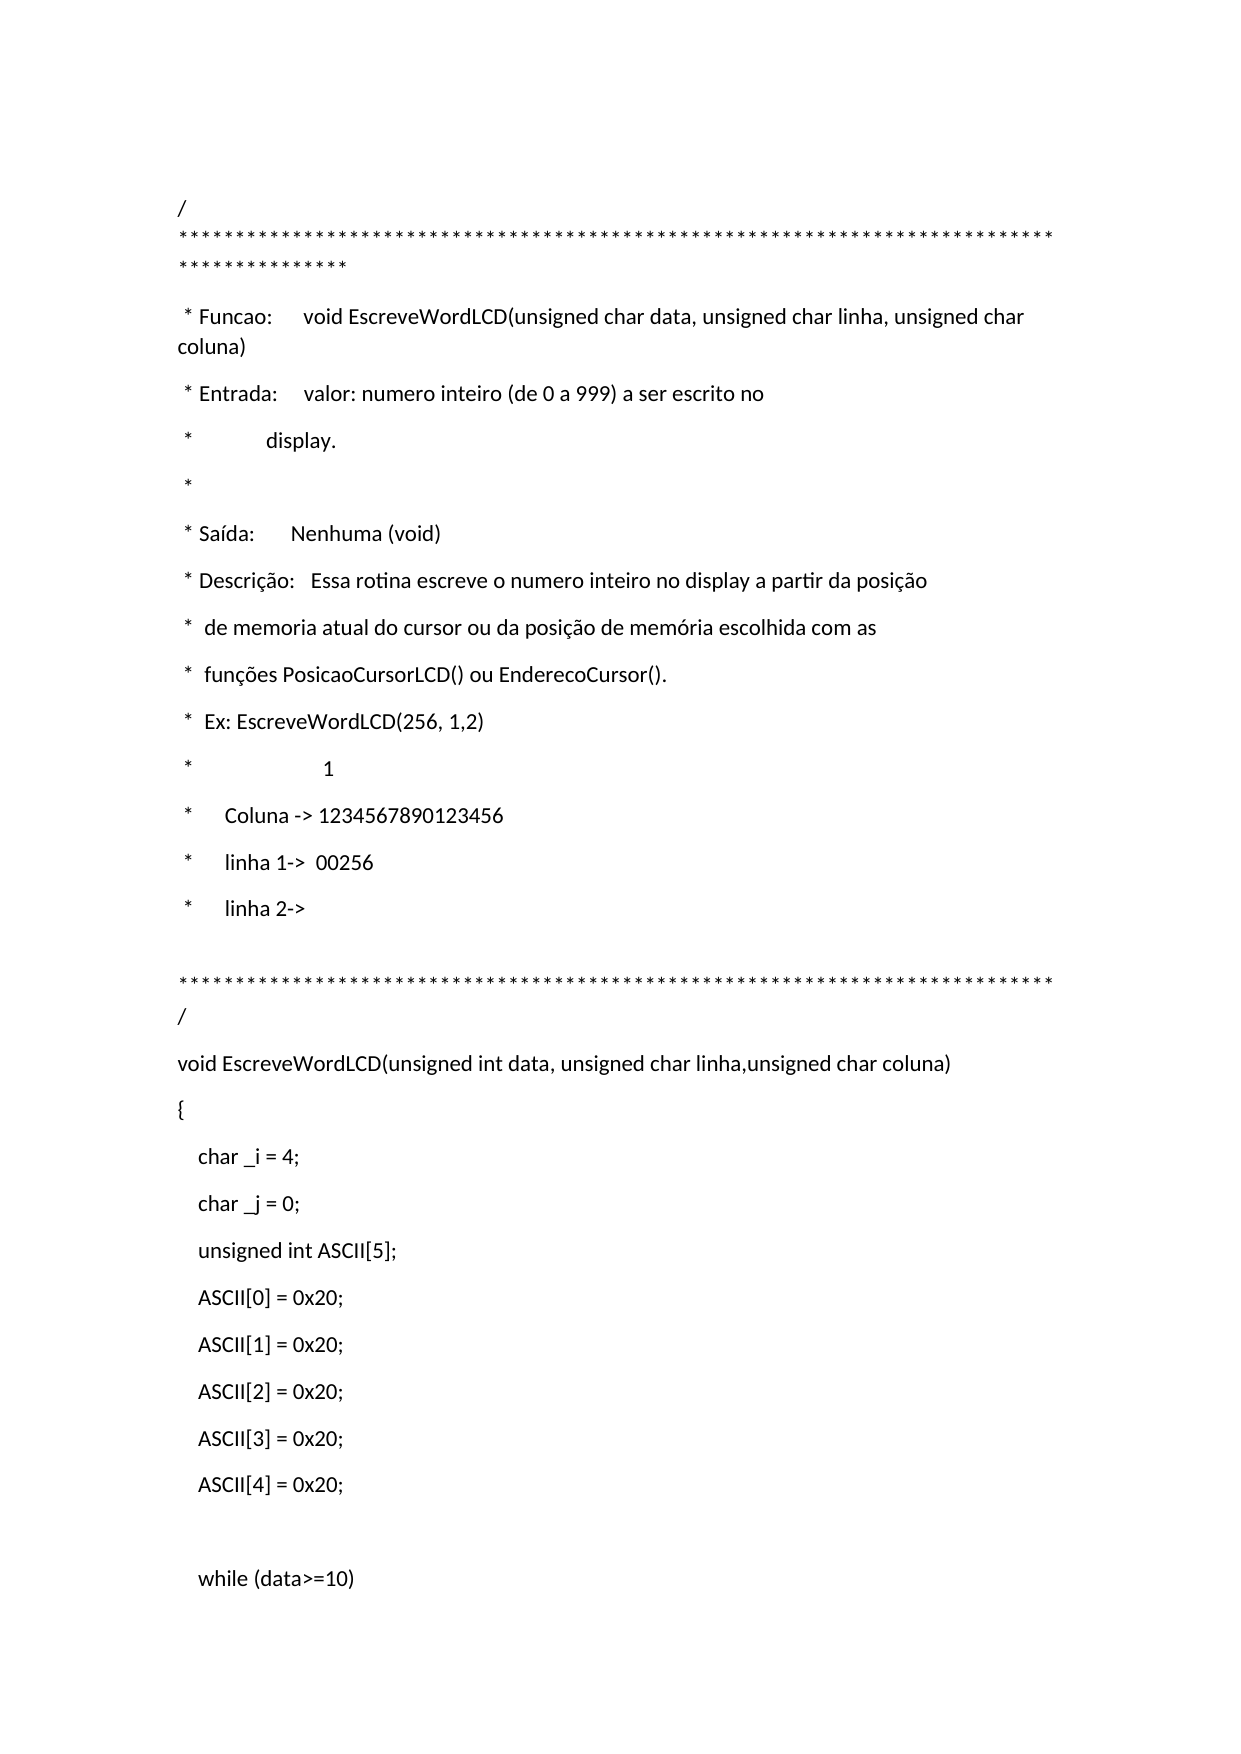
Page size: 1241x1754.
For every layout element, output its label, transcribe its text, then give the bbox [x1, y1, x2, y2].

text ASCII[0] = 0x20; [177, 1283, 1063, 1311]
text ASCII[2] = 0x20; [177, 1377, 1063, 1405]
text * linha 1-> 00256 [177, 848, 1063, 876]
text * funções PosicaoCursorLCD() ou EnderecoCursor(). [177, 660, 1063, 688]
text char _i = 4; [177, 1142, 1063, 1170]
text { [177, 1096, 1063, 1123]
text * Coluna -> 1234567890123456 [177, 801, 1063, 829]
text * Descrição: Essa rotina escreve o numero inteiro no display a partir da posição [177, 566, 1063, 594]
text * [177, 473, 1063, 501]
text * display. [177, 426, 1063, 454]
text *****************************************************************************/ [177, 941, 1063, 1030]
text * Ex: EscreveWordLCD(256, 1,2) [177, 707, 1063, 735]
text unsigned int ASCII[5]; [177, 1236, 1063, 1264]
text void EscreveWordLCD(unsigned int data, unsigned char linha,unsigned char coluna) [177, 1049, 1063, 1077]
text * 1 [177, 754, 1063, 782]
text /******************************************************************************************** [177, 194, 1063, 283]
text * de memoria atual do cursor ou da posição de memória escolhida com as [177, 613, 1063, 641]
text char _j = 0; [177, 1189, 1063, 1217]
text * Entrada: valor: numero inteiro (de 0 a 999) a ser escrito no [177, 379, 1063, 407]
text ASCII[1] = 0x20; [177, 1330, 1063, 1358]
text while (data>=10) [177, 1564, 1063, 1592]
text * linha 2-> [177, 894, 1063, 922]
text * Funcao: void EscreveWordLCD(unsigned char data, unsigned char linha, unsigned char coluna) [177, 302, 1063, 360]
text * Saída: Nenhuma (void) [177, 519, 1063, 547]
text ASCII[4] = 0x20; [177, 1471, 1063, 1498]
text ASCII[3] = 0x20; [177, 1424, 1063, 1452]
